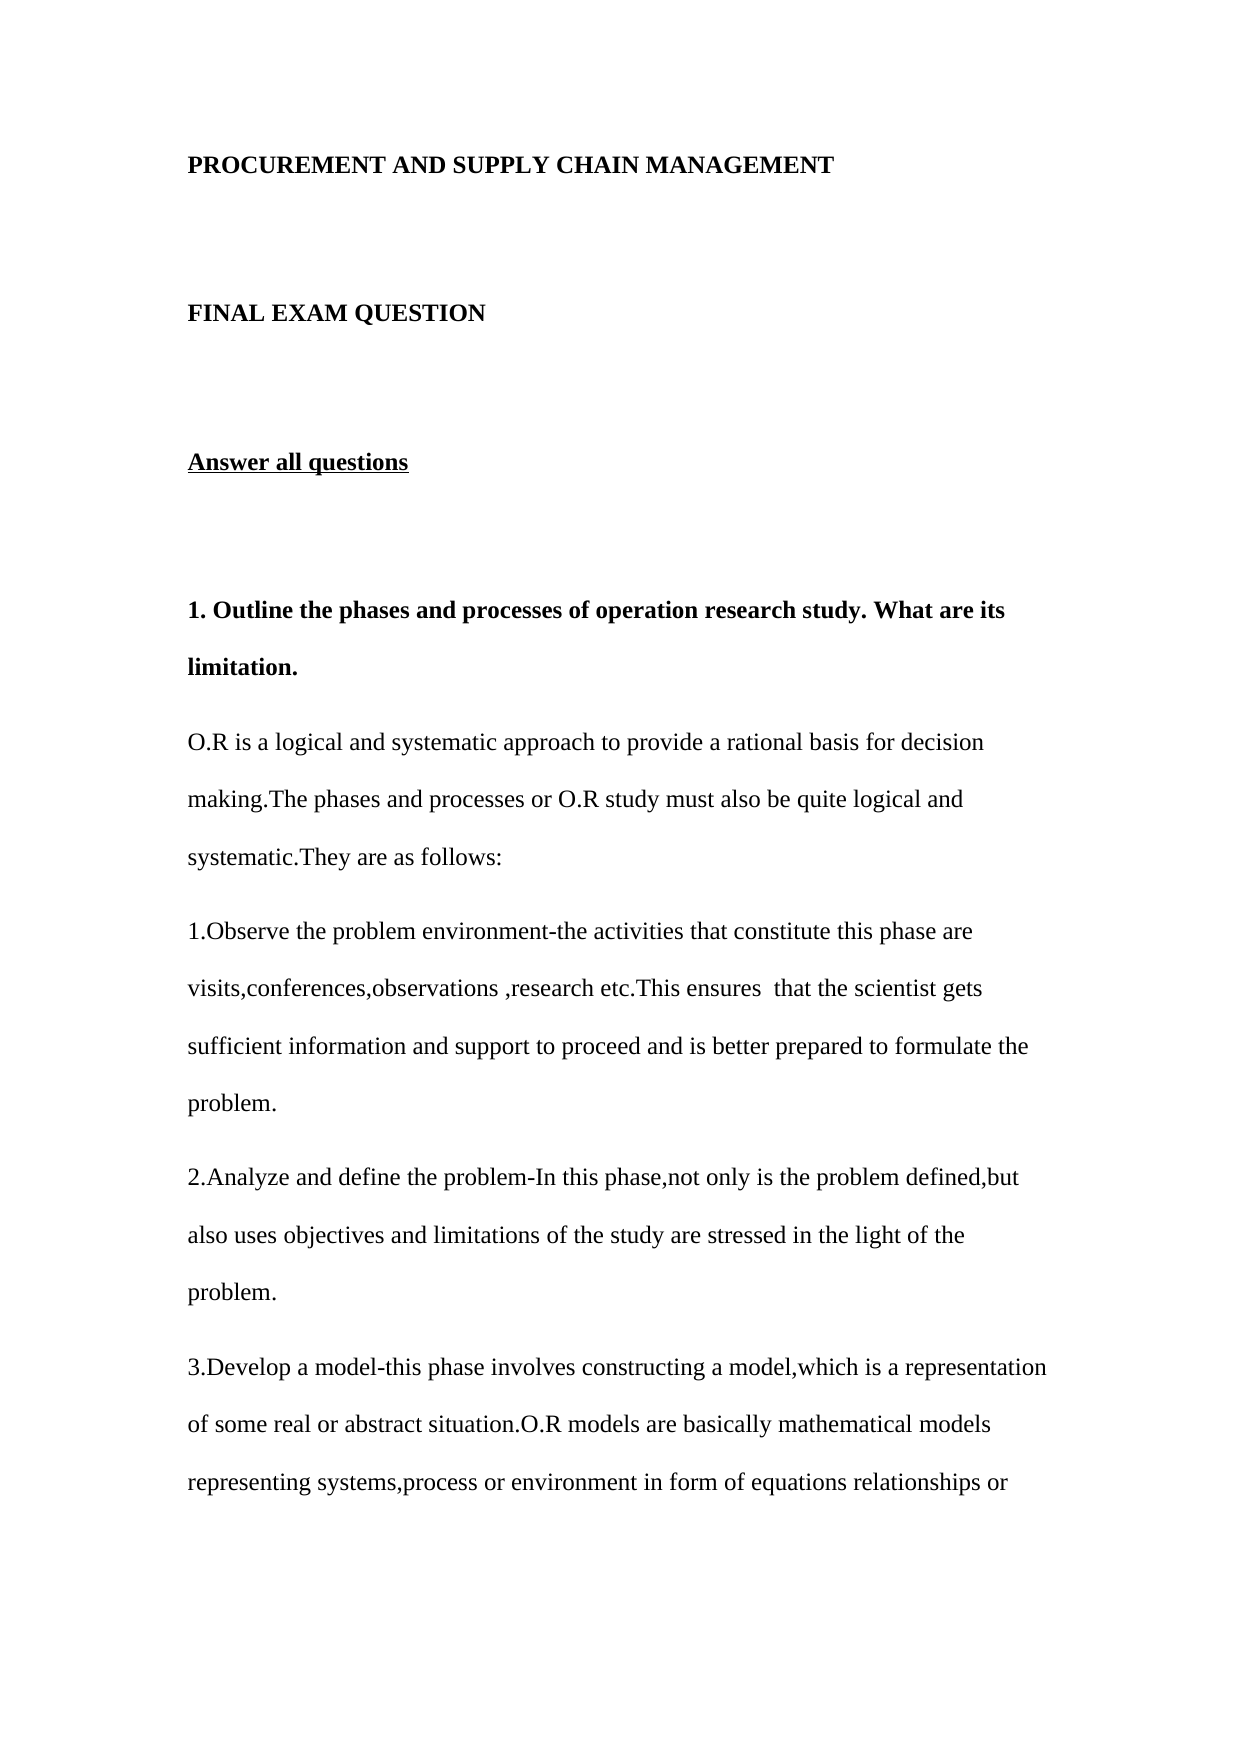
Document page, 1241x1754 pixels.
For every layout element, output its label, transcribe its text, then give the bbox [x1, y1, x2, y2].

list Outline the phases and processes of operation research study. What are its limitation. [187, 595, 1053, 681]
text PROCUREMENT AND SUPPLY CHAIN MANAGEMENT [187, 150, 1053, 179]
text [187, 1352, 1053, 1495]
text FINAL EXAM QUESTION [187, 298, 1053, 327]
text Answer all questions [187, 447, 1053, 475]
text 2.Analyze and define the problem-In this phase,not only is the problem defined,but also uses objectives and limitations of the study are stressed in the light of the problem. [187, 1162, 1053, 1306]
text O.R is a logical and systematic approach to provide a rational basis for decision making.The phases and processes or O.R study must also be quite logical and systematic.They are as follows: [187, 727, 1053, 870]
text 1.Observe the problem environment-the activities that constitute this phase are visits,conferences,observations ,research etc.This ensures that the scientist gets sufficient information and support to proceed and is better prepared to formulate the problem. [187, 916, 1053, 1117]
